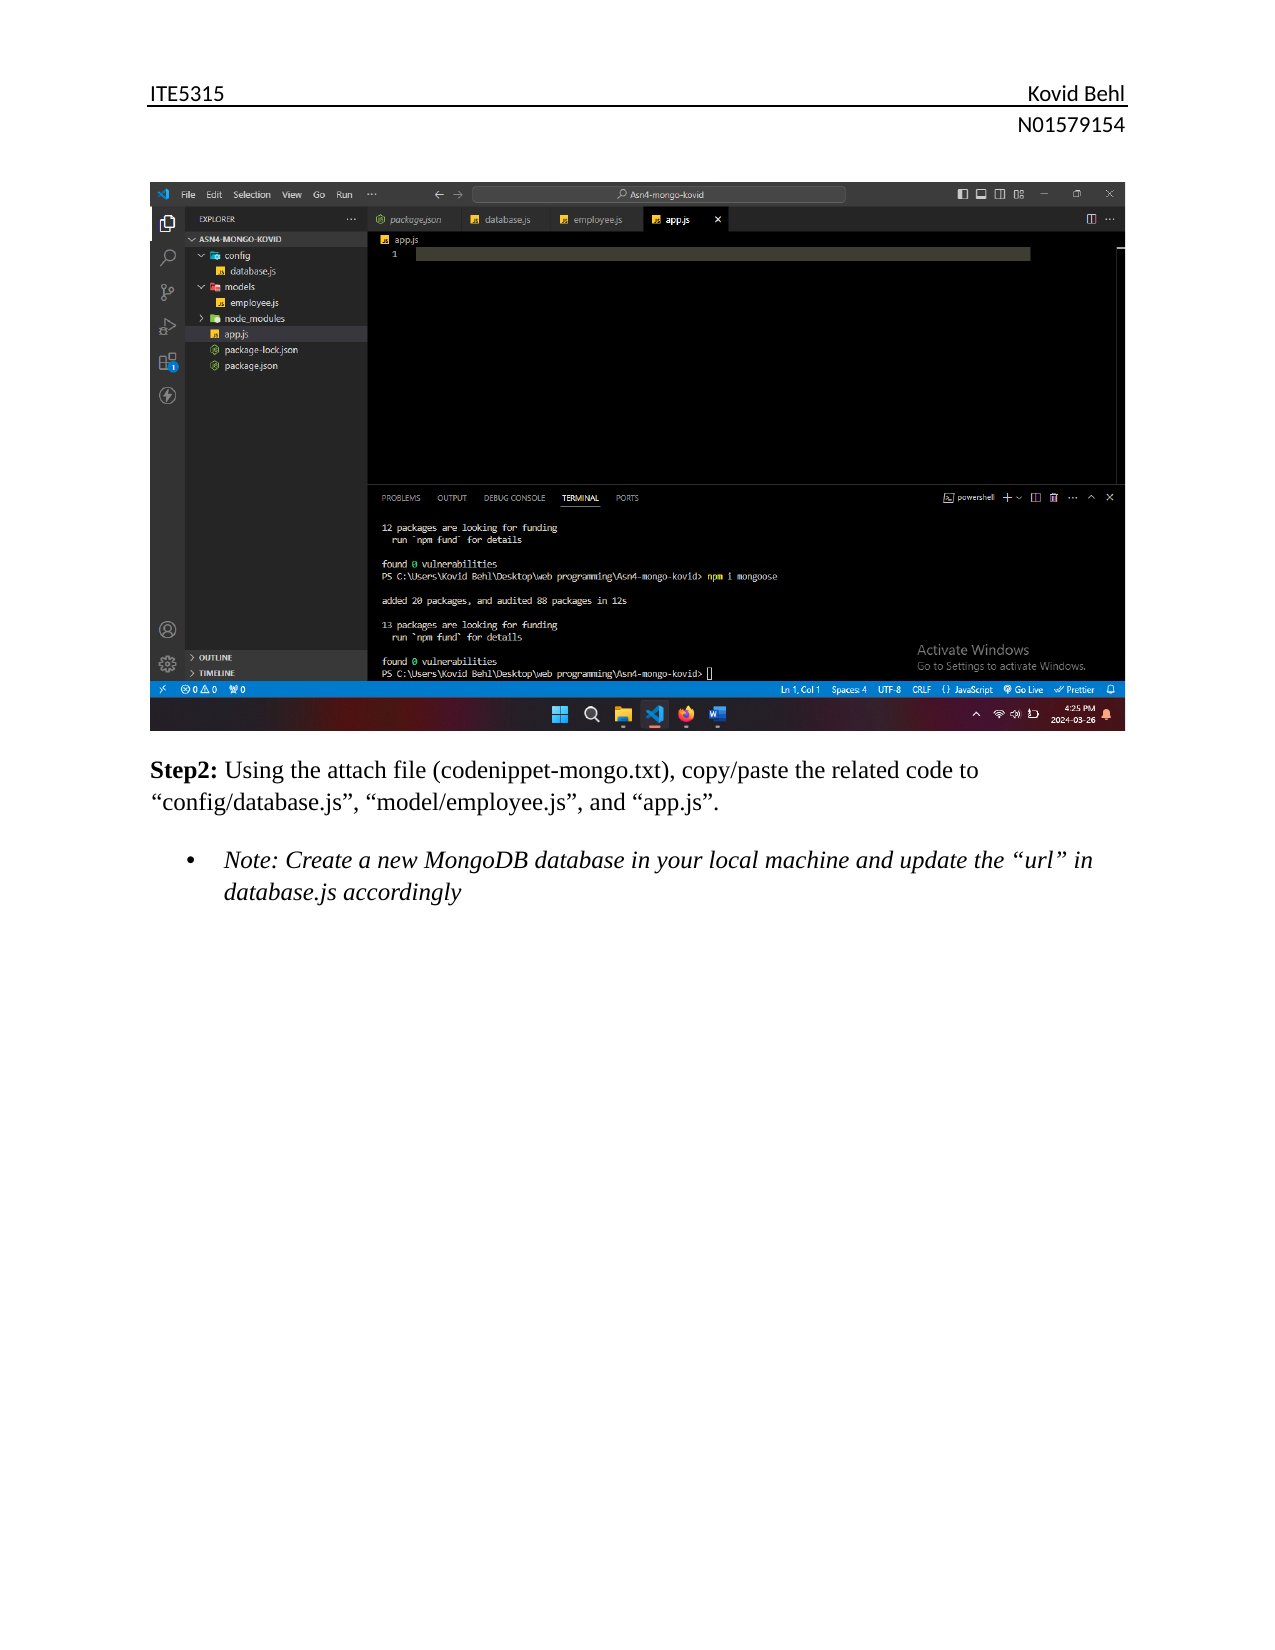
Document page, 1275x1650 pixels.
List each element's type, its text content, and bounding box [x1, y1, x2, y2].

text Step2: Using the attach file (codenippet-mongo.txt), copy/paste the related code to “config/database.js”, “model/employee.js”, and “app.js”. [150, 755, 1125, 816]
list Note: Create a new MongoDB database in your local machine and update the “url” in database.js accordingly [186, 845, 1125, 906]
picture [150, 182, 1126, 731]
